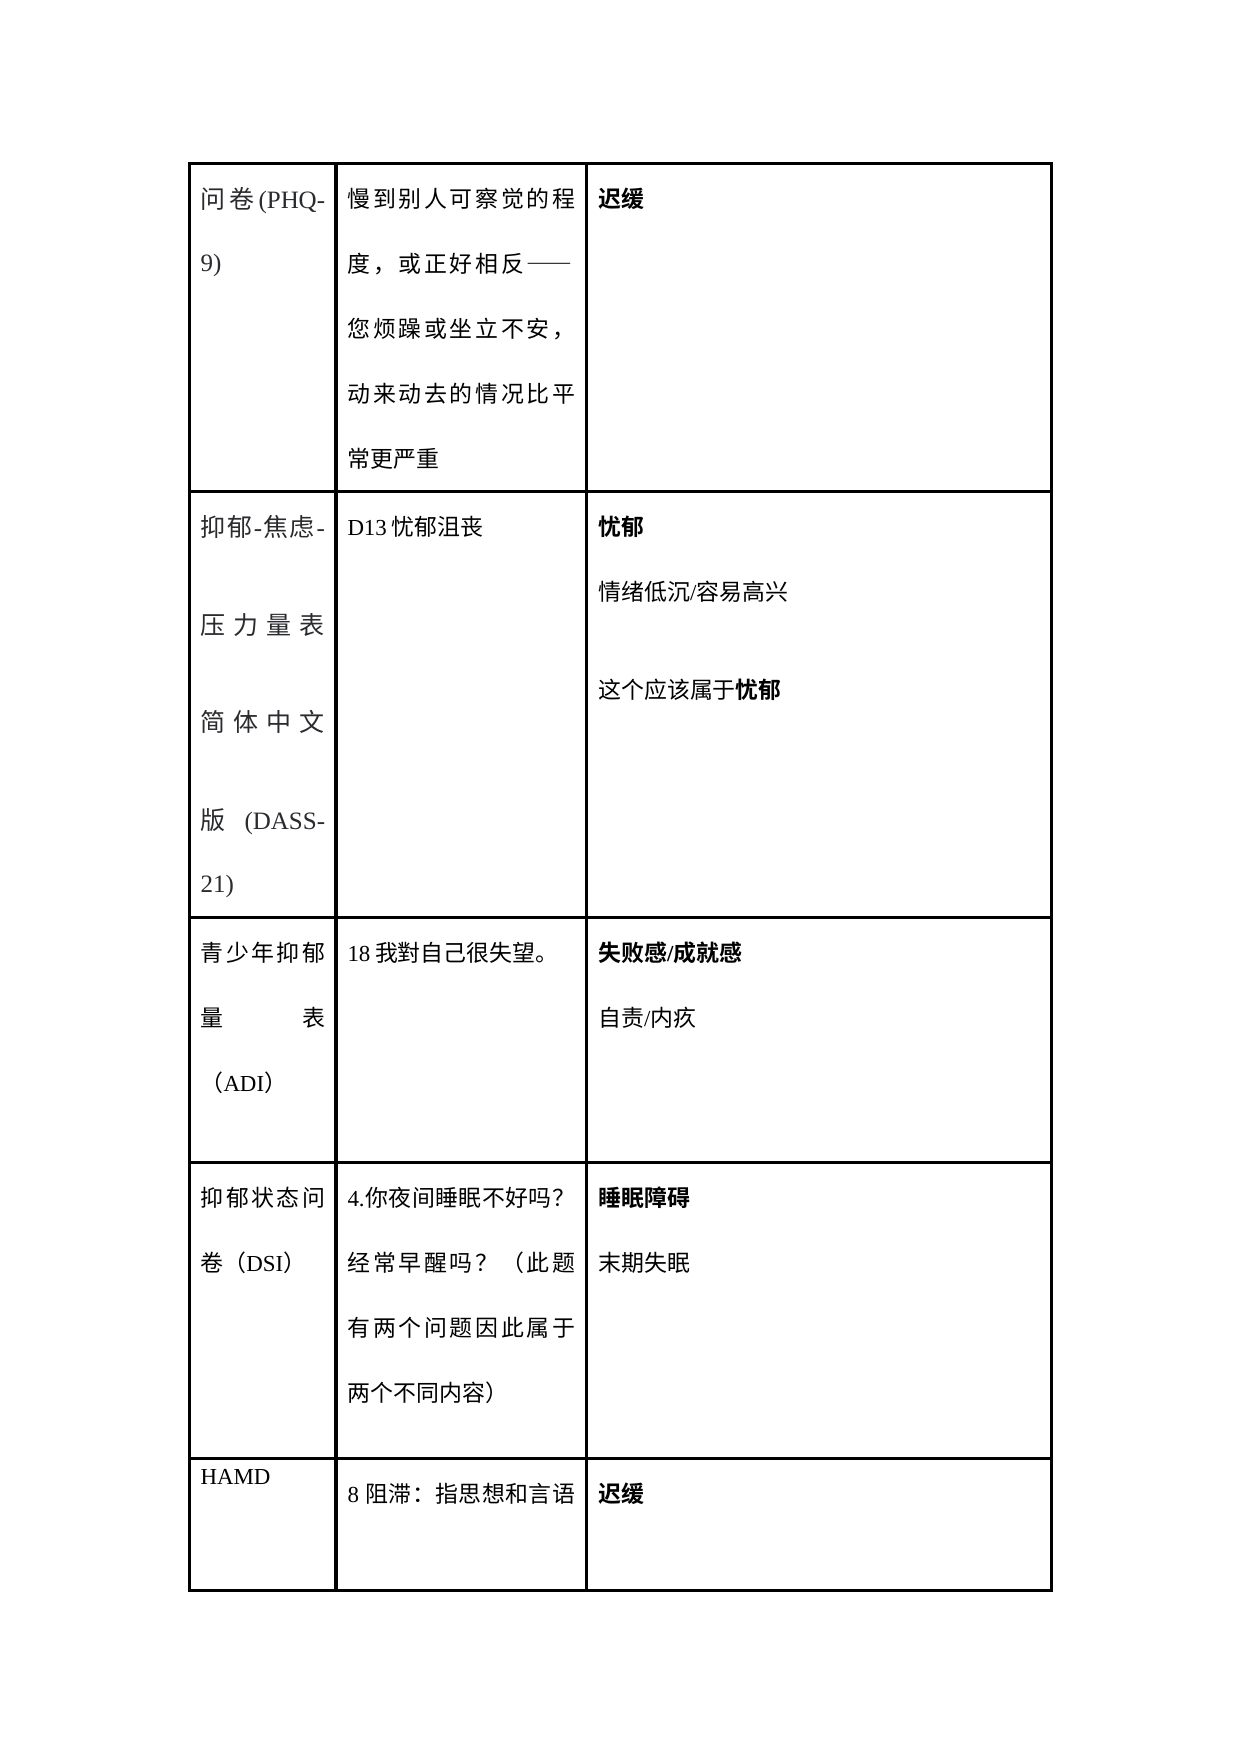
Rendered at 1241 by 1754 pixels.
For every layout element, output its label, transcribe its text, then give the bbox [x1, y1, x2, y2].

table_cell 迟缓 注意力 [588, 1460, 1050, 1589]
table_cell 激越 迟缓 [588, 165, 1050, 490]
table_cell 18我對自己很失望。 [338, 919, 585, 1161]
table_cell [338, 165, 585, 490]
table_cell 睡眠障碍 末期失眠 [588, 1164, 1050, 1457]
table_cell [338, 1460, 585, 1589]
table_cell 失败感/成就感 自责/内疚 [588, 919, 1050, 1161]
table_cell 患者健康问卷(PHQ-9) [191, 165, 334, 490]
table_cell D13忧郁沮丧 [338, 493, 585, 916]
table_cell 4.你夜间睡眠不好吗？经常早醒吗？（此题有两个问题因此属于两个不同内容） [338, 1164, 585, 1457]
table_cell HAMD [191, 1460, 334, 1589]
table_cell 青少年抑郁量表（ADI） [191, 919, 334, 1161]
table_cell 抑郁状态问卷（DSI） [191, 1164, 334, 1457]
table_cell 抑郁-焦虑-压力量表简体中文版(DASS-21) [191, 493, 334, 916]
table_cell 忧郁 情绪低沉/容易高兴 这个应该属于忧郁 [588, 493, 1050, 916]
